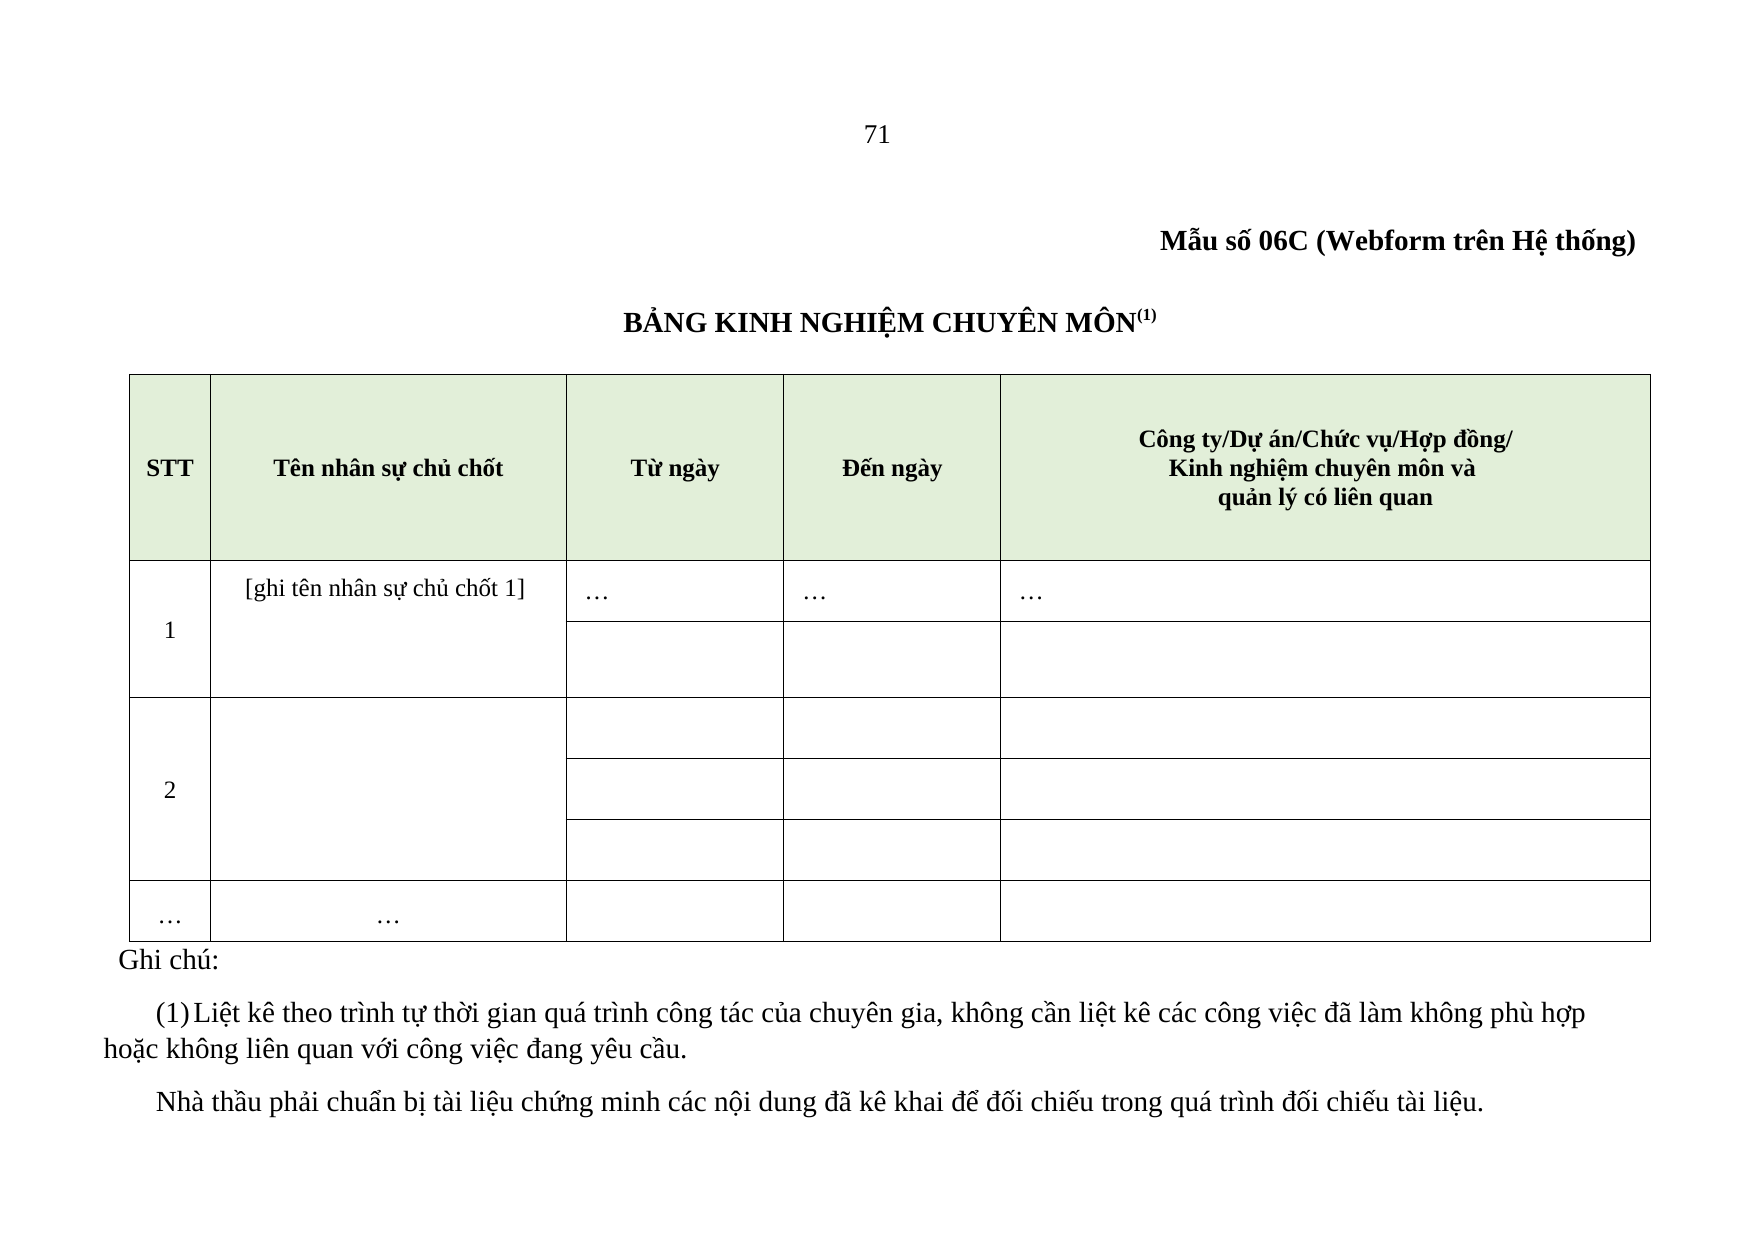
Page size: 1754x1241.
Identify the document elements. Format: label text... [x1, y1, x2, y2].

table_cell [567, 759, 783, 819]
table_cell Công ty/Dự án/Chức vụ/Hợp đồng/ Kinh nghiệm chuyên môn và quản lý có liên quan [1001, 375, 1650, 560]
table_cell [784, 698, 1000, 758]
table_cell … [784, 561, 1000, 621]
text Ghi chú: [118, 942, 1636, 976]
table_cell 2 [130, 698, 210, 880]
table_cell … [1001, 561, 1650, 621]
table_cell … [130, 881, 210, 941]
table_cell Đến ngày [784, 375, 1000, 560]
table_cell … [211, 881, 566, 941]
table_cell [1001, 759, 1650, 819]
table_cell Tên nhân sự chủ chốt [211, 375, 566, 560]
table_cell 1 [130, 561, 210, 697]
table_cell [784, 622, 1000, 697]
table_cell … [567, 561, 783, 621]
table_cell [784, 881, 1000, 941]
table_cell [1001, 622, 1650, 697]
text Mẫu số 06C (Webform trên Hệ thống) [118, 223, 1636, 257]
table_cell [567, 881, 783, 941]
table_cell STT [130, 375, 210, 560]
table_cell [567, 820, 783, 880]
table_cell [784, 759, 1000, 819]
table_cell [1001, 820, 1650, 880]
table_cell [784, 820, 1000, 880]
table_cell [567, 698, 783, 758]
table_cell [1001, 698, 1650, 758]
table_cell [1001, 881, 1650, 941]
table_cell [567, 622, 783, 697]
table_cell [ghi tên nhân sự chủ chốt 1] [211, 561, 566, 697]
text Nhà thầu phải chuẩn bị tài liệu chứng minh các nội dung đã kê khai để đối chiếu trong quá trình đối chiếu tài liệu. [118, 1084, 1636, 1117]
table_cell [211, 698, 566, 880]
table_cell Từ ngày [567, 375, 783, 560]
table_header BẢNG KINH NGHIỆM CHUYÊN MÔN(1) [129, 269, 1650, 374]
list Liệt kê theo trình tự thời gian quá trình công tác của chuyên gia, không cần liệt kê các công việc đã làm không phù hợp hoặc không liên quan với công việc đang yêu cầu. [103, 995, 1636, 1064]
